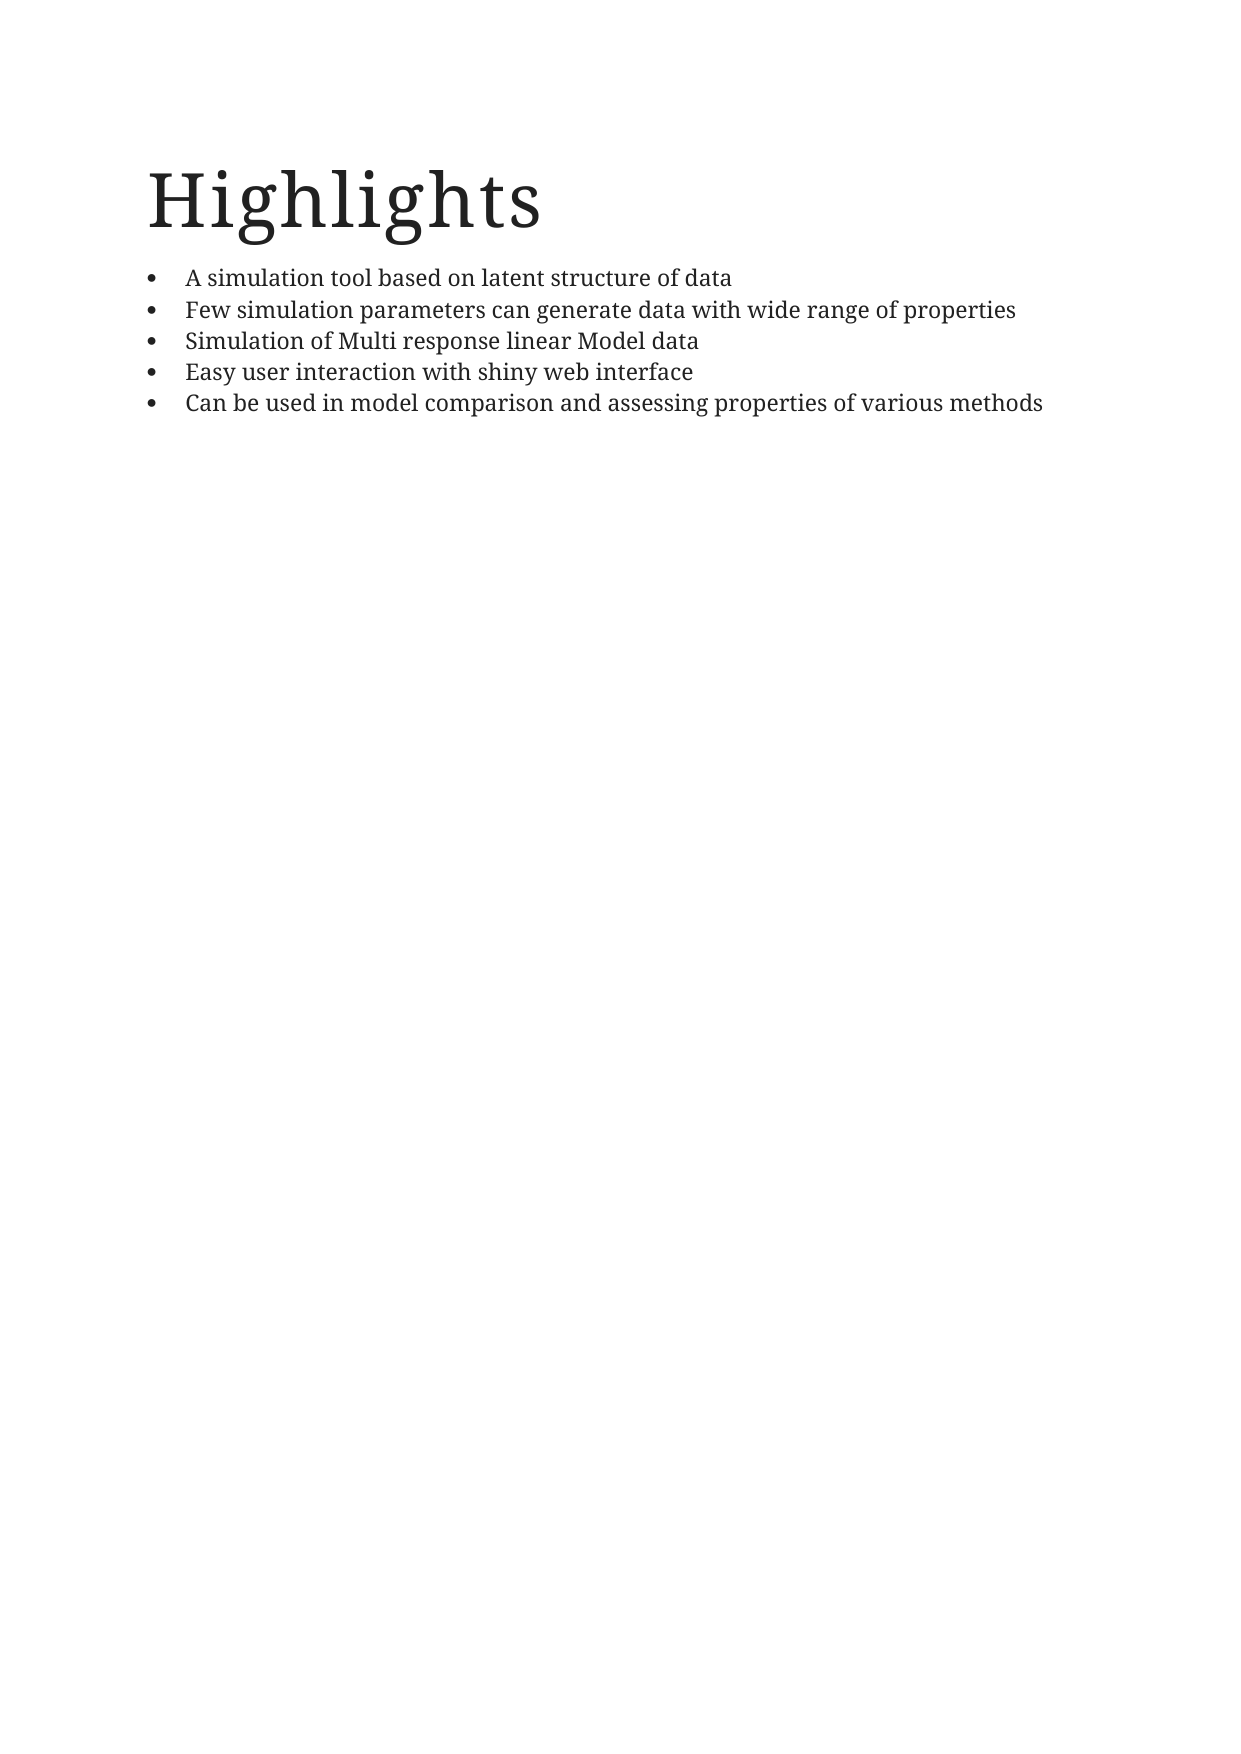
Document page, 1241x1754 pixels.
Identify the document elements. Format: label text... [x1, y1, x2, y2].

list Few simulation parameters can generate data with wide range of properties [148, 293, 1093, 325]
list Simulation of Multi response linear Model data [148, 325, 1093, 356]
list Easy user interaction with shiny web interface [148, 356, 1093, 387]
list Can be used in model comparison and assessing properties of various methods [148, 387, 1093, 418]
list A simulation tool based on latent structure of data [148, 262, 1093, 293]
title Highlights [148, 148, 1093, 250]
